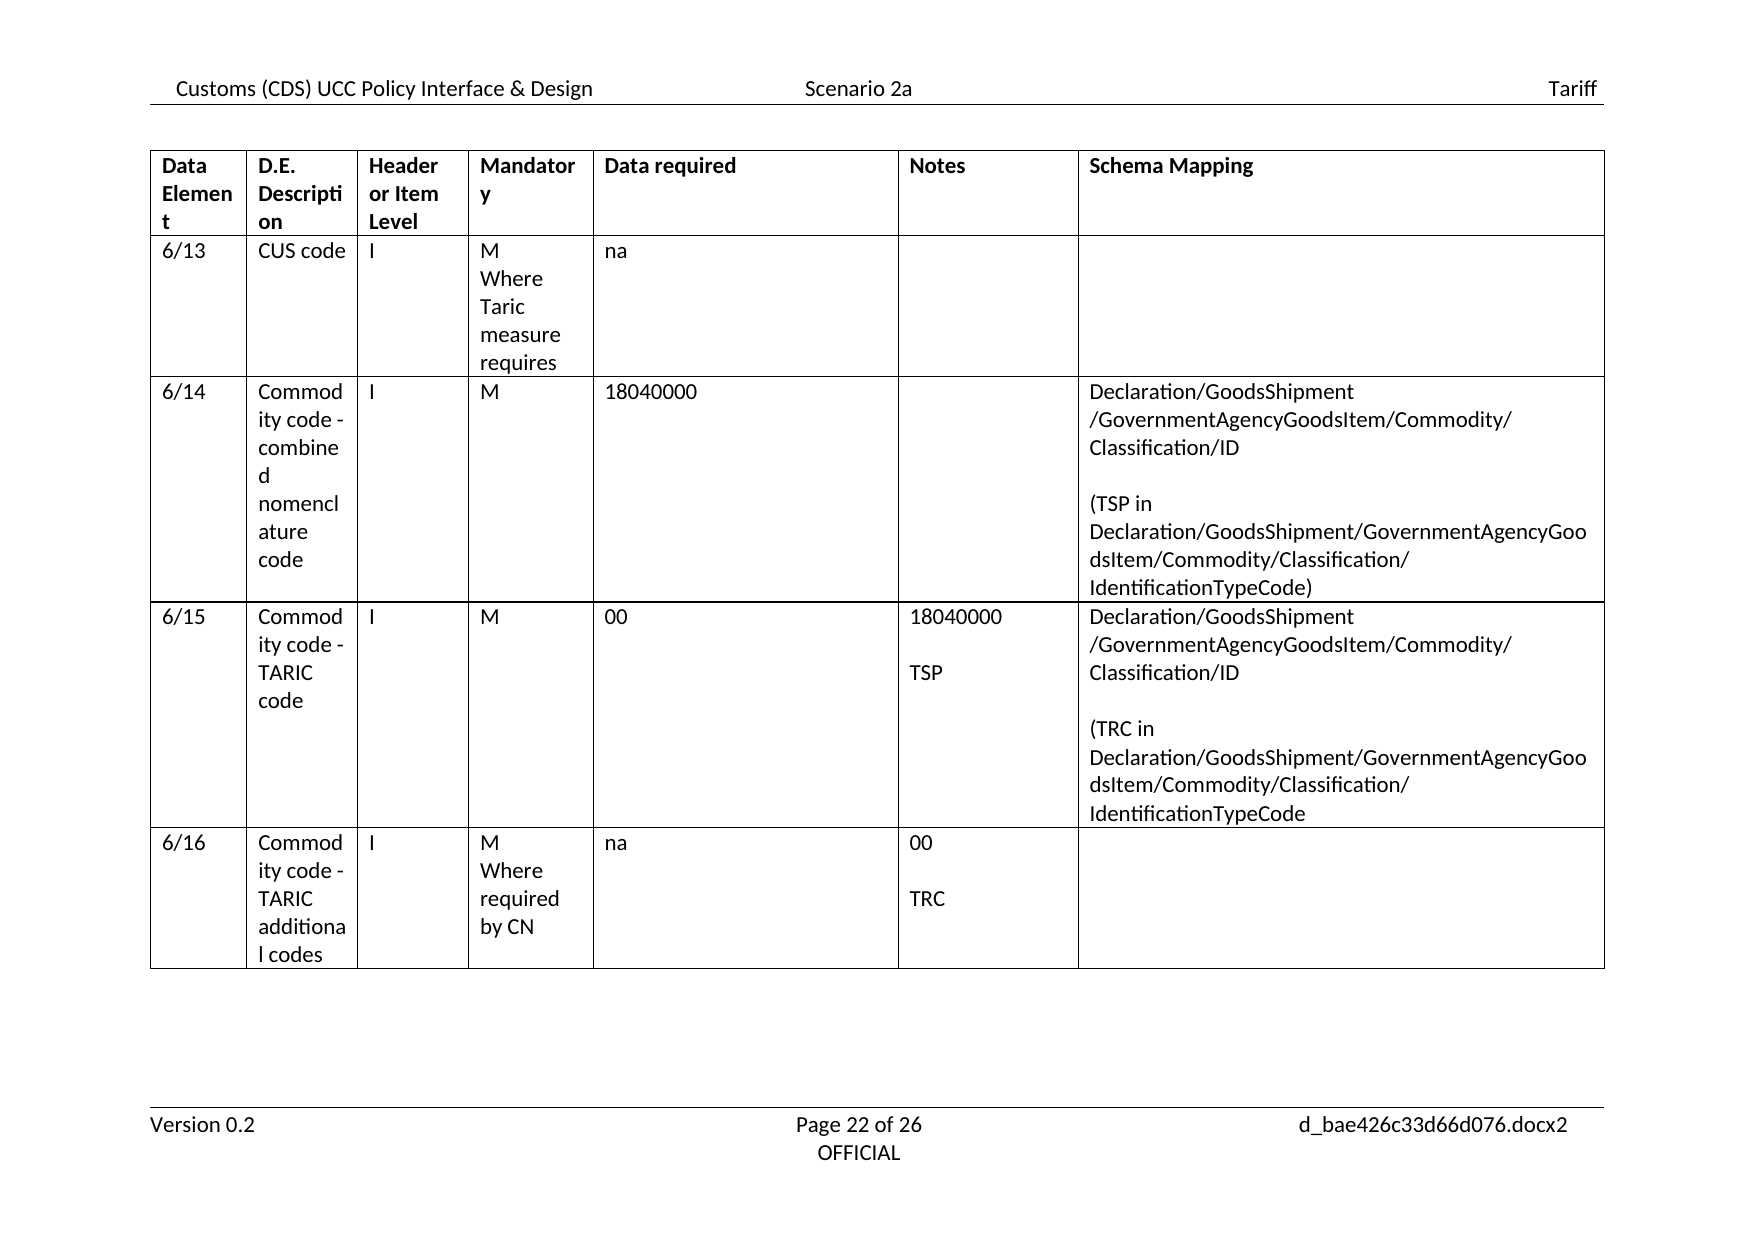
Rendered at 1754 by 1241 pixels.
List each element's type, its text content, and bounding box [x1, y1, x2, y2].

table_cell Commodity code - combined nomenclature code [247, 377, 357, 601]
table_cell [899, 236, 1078, 376]
table_cell 6/15 [151, 603, 246, 827]
table_cell I [358, 377, 468, 601]
table_cell I [358, 236, 468, 376]
table_header Schema Mapping [1079, 151, 1604, 235]
table_cell 00 [594, 603, 898, 827]
table_cell 6/13 [151, 236, 246, 376]
table_cell [899, 377, 1078, 601]
table_cell 18040000 [594, 377, 898, 601]
table_cell Declaration/GoodsShipment /GovernmentAgencyGoodsItem/Commodity/ Classification/ID (TRC in Declaration/GoodsShipment/GovernmentAgencyGoodsItem/Commodity/Classification/IdentificationTypeCode [1079, 603, 1604, 827]
table_cell 6/14 [151, 377, 246, 601]
table_cell 00 TRC [899, 828, 1078, 968]
table_cell M Where required by CN [469, 828, 593, 968]
table_cell CUS code [247, 236, 357, 376]
table_cell M Where Taric measure requires [469, 236, 593, 376]
table_header Mandatory [469, 151, 593, 235]
table_cell na [594, 236, 898, 376]
table_cell [1079, 828, 1604, 968]
table_header Data required [594, 151, 898, 235]
table_cell [1079, 236, 1604, 376]
table_cell na [594, 828, 898, 968]
table_header Notes [899, 151, 1078, 235]
table_cell M [469, 603, 593, 827]
table_header D.E. Description [247, 151, 357, 235]
table_cell I [358, 603, 468, 827]
table_cell I [358, 828, 468, 968]
table_header Header or Item Level [358, 151, 468, 235]
table_header Data Element [151, 151, 246, 235]
table_cell Commodity code - TARIC additional codes [247, 828, 357, 968]
table_cell 6/16 [151, 828, 246, 968]
table_cell M [469, 377, 593, 601]
table_cell Commodity code - TARIC code [247, 603, 357, 827]
table_cell 18040000 TSP [899, 603, 1078, 827]
table_cell Declaration/GoodsShipment /GovernmentAgencyGoodsItem/Commodity/ Classification/ID (TSP in Declaration/GoodsShipment/GovernmentAgencyGoodsItem/Commodity/Classification/IdentificationTypeCode) [1079, 377, 1604, 601]
